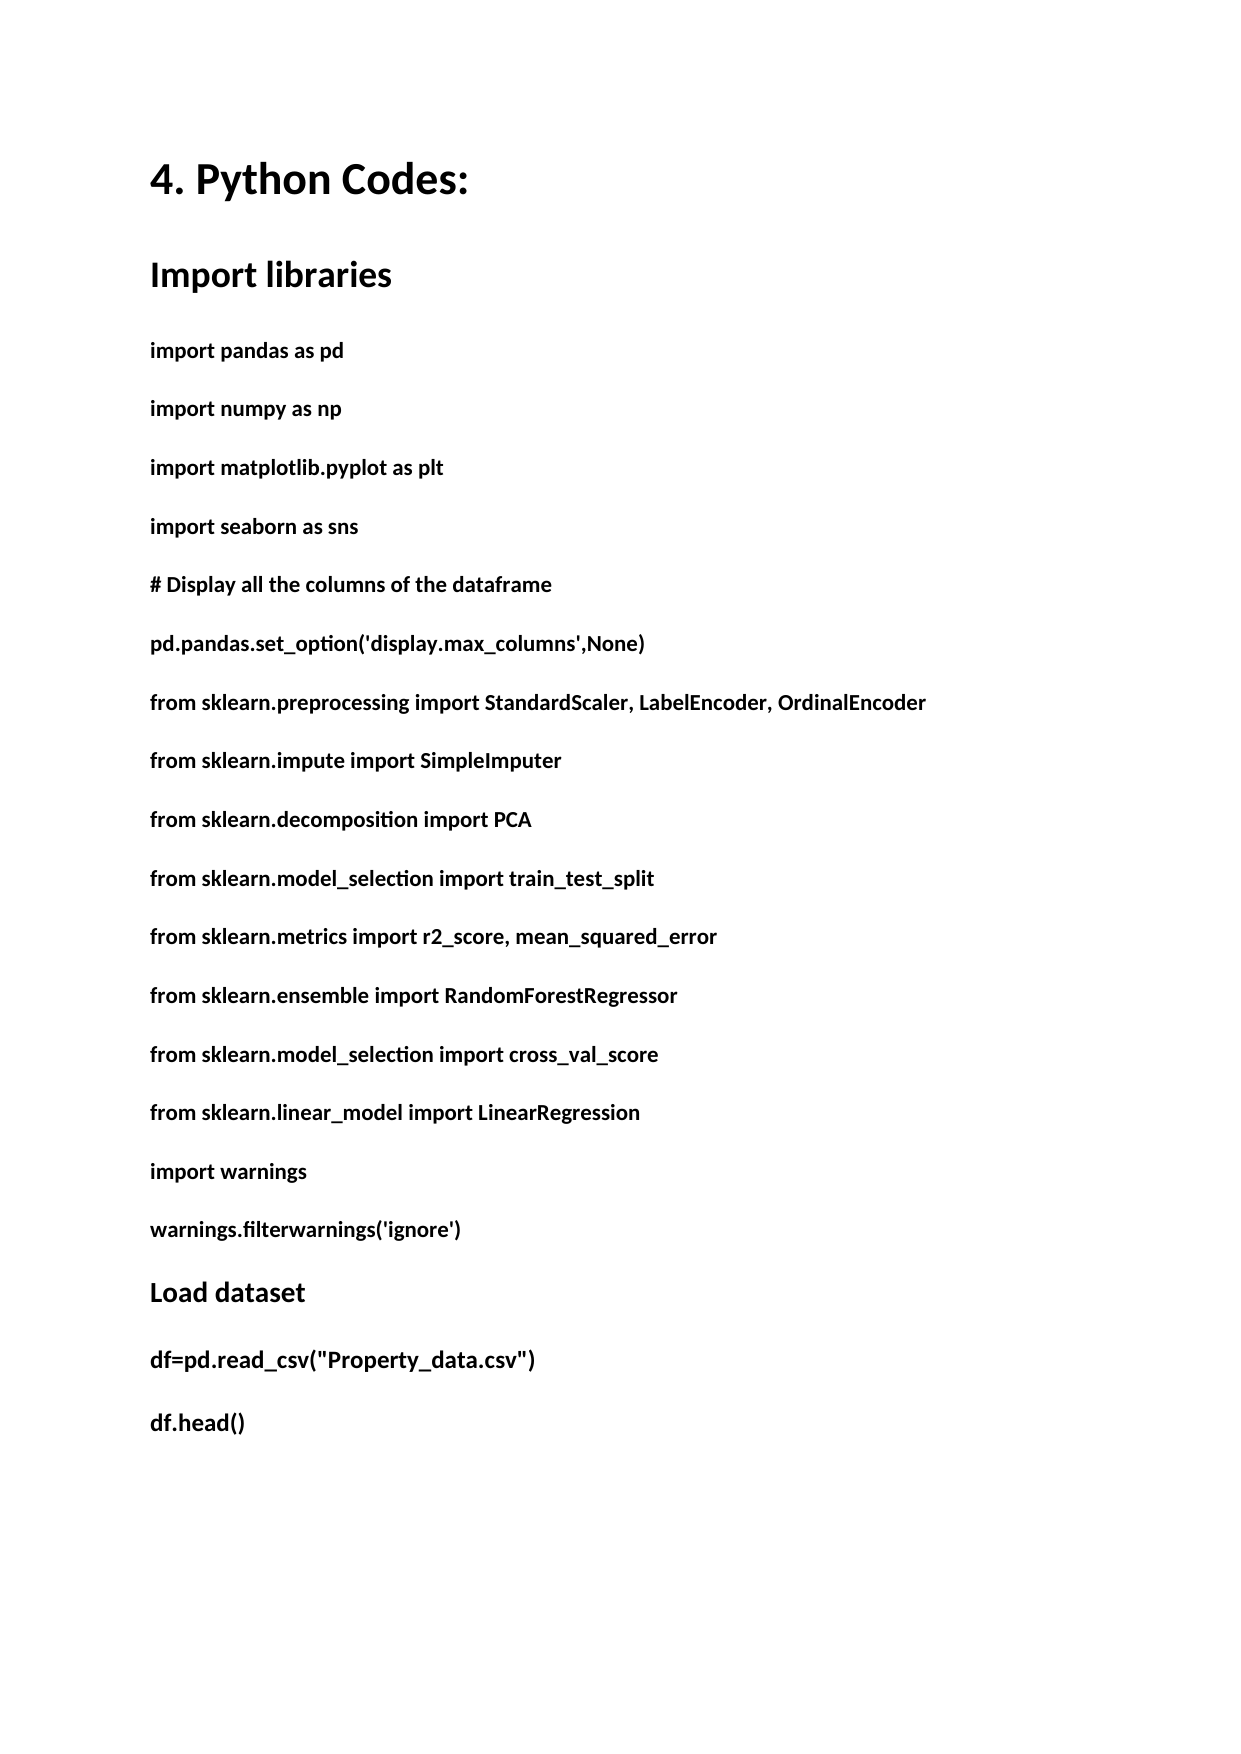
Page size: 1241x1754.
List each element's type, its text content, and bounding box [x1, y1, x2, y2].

text df=pd.read_csv("Property_data.csv") [150, 1344, 1090, 1375]
text from sklearn.model_selection import cross_val_score [150, 1040, 1090, 1068]
text Load dataset [150, 1274, 1090, 1310]
text from sklearn.decomposition import PCA [150, 805, 1090, 833]
text warnings.filterwarnings('ignore') [150, 1216, 1090, 1244]
text from sklearn.metrics import r2_score, mean_squared_error [150, 922, 1090, 950]
text Import libraries [150, 251, 1090, 296]
text import pandas as pd [150, 336, 1090, 364]
text # Display all the columns of the dataframe [150, 571, 1090, 598]
text from sklearn.preprocessing import StandardScaler, LabelEncoder, OrdinalEncoder [150, 688, 1090, 716]
text from sklearn.model_selection import train_test_split [150, 864, 1090, 892]
text df.head() [150, 1407, 1090, 1437]
text from sklearn.linear_model import LinearRegression [150, 1098, 1090, 1126]
text import numpy as np [150, 394, 1090, 423]
text from sklearn.impute import SimpleImputer [150, 746, 1090, 774]
text import seaborn as sns [150, 512, 1090, 540]
text from sklearn.ensemble import RandomForestRegressor [150, 981, 1090, 1009]
text pd.pandas.set_option('display.max_columns',None) [150, 629, 1090, 657]
text import matplotlib.pyplot as plt [150, 453, 1090, 481]
text 4. Python Codes: [150, 150, 1090, 206]
text import warnings [150, 1157, 1090, 1185]
